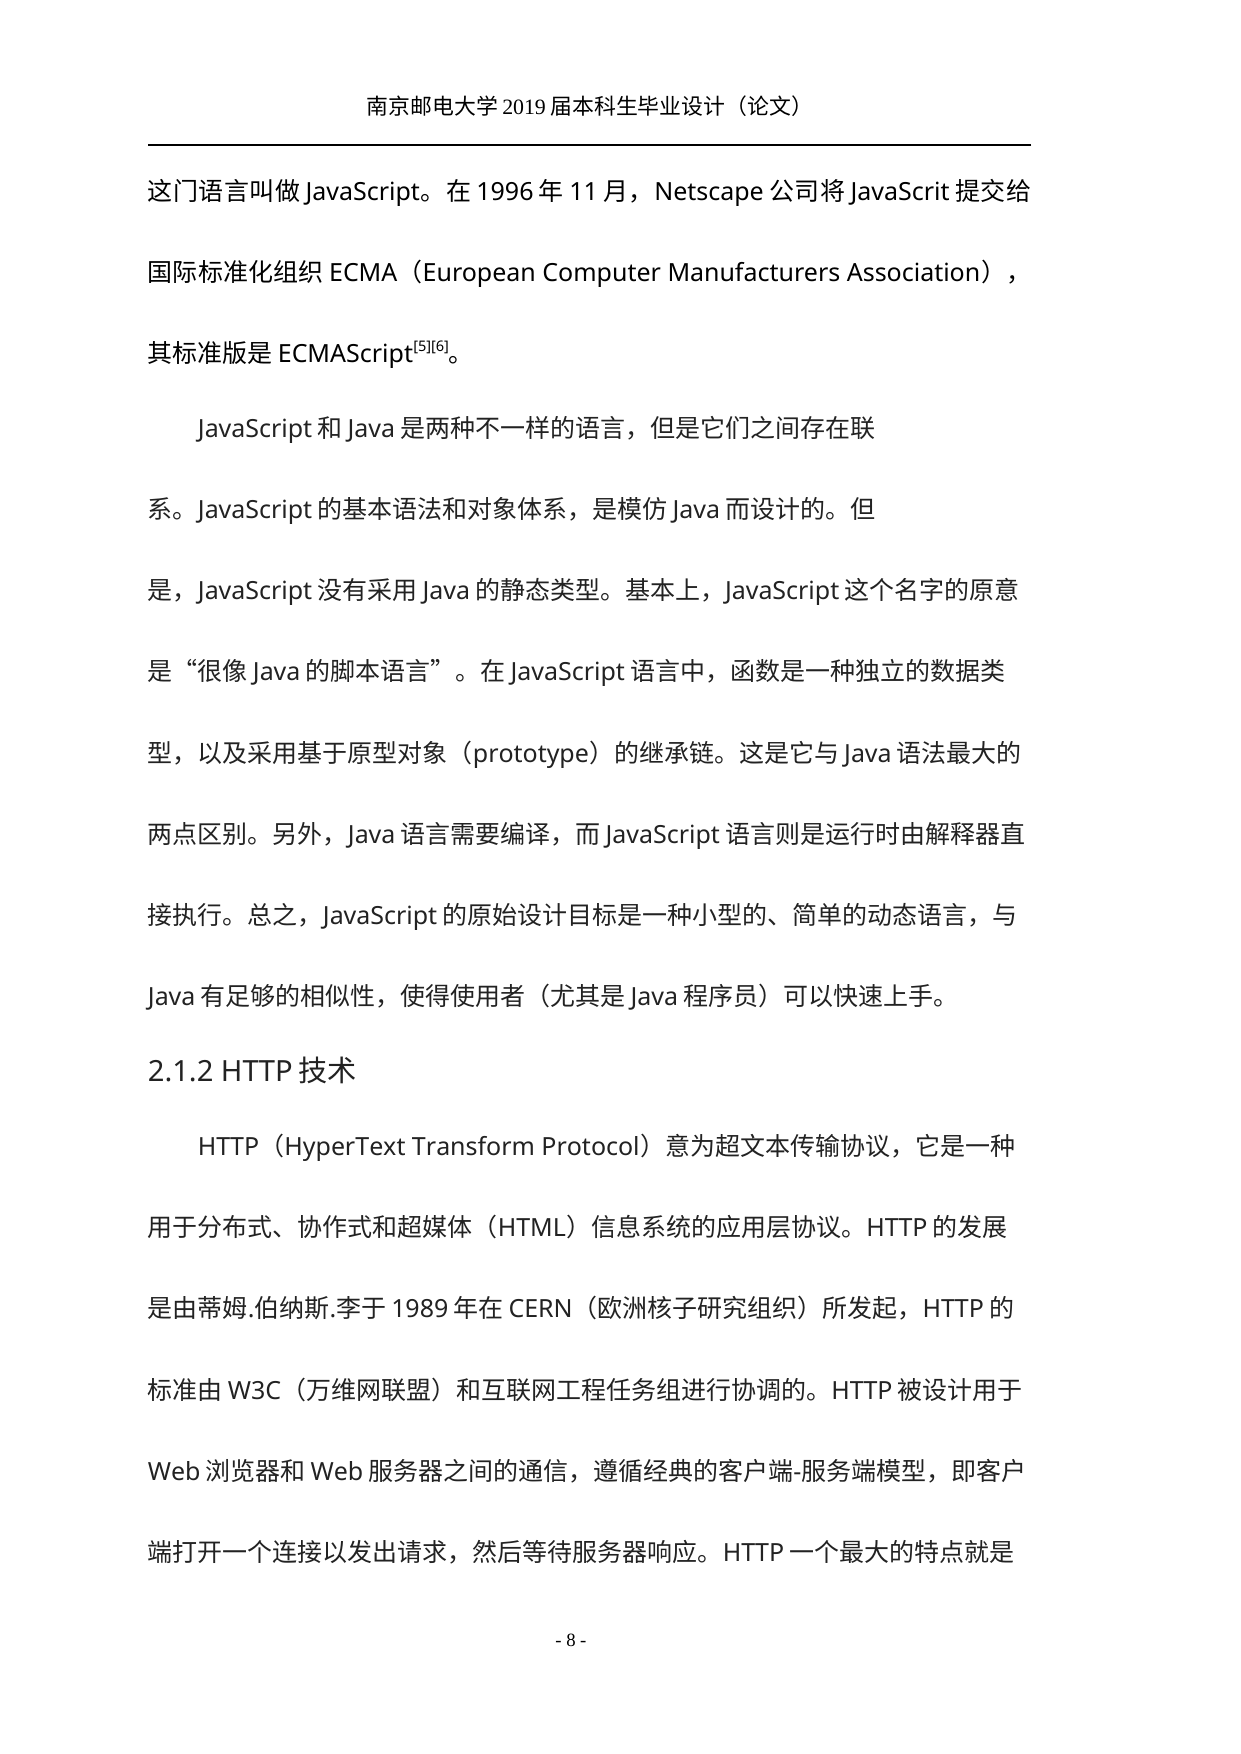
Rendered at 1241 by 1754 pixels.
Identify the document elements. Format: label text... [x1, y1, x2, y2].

text JavaScript和Java是两种不一样的语言，但是它们之间存在联系。JavaScript的基本语法和对象体系，是模仿Java而设计的。但是，JavaScript没有采用Java的静态类型。基本上，JavaScript这个名字的原意是“很像Java的脚本语言”。在JavaScript语言中，函数是一种独立的数据类型，以及采用基于原型对象（prototype）的继承链。这是它与Java语法最大的两点区别。另外，Java语言需要编译，而JavaScript语言则是运行时由解释器直接执行。总之，JavaScript的原始设计目标是一种小型的、简单的动态语言，与Java有足够的相似性，使得使用者（尤其是Java程序员）可以快速上手。 [148, 394, 1031, 1027]
text 2.1.2 HTTP技术 [148, 1036, 1031, 1101]
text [148, 1112, 1031, 1583]
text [148, 157, 1031, 384]
